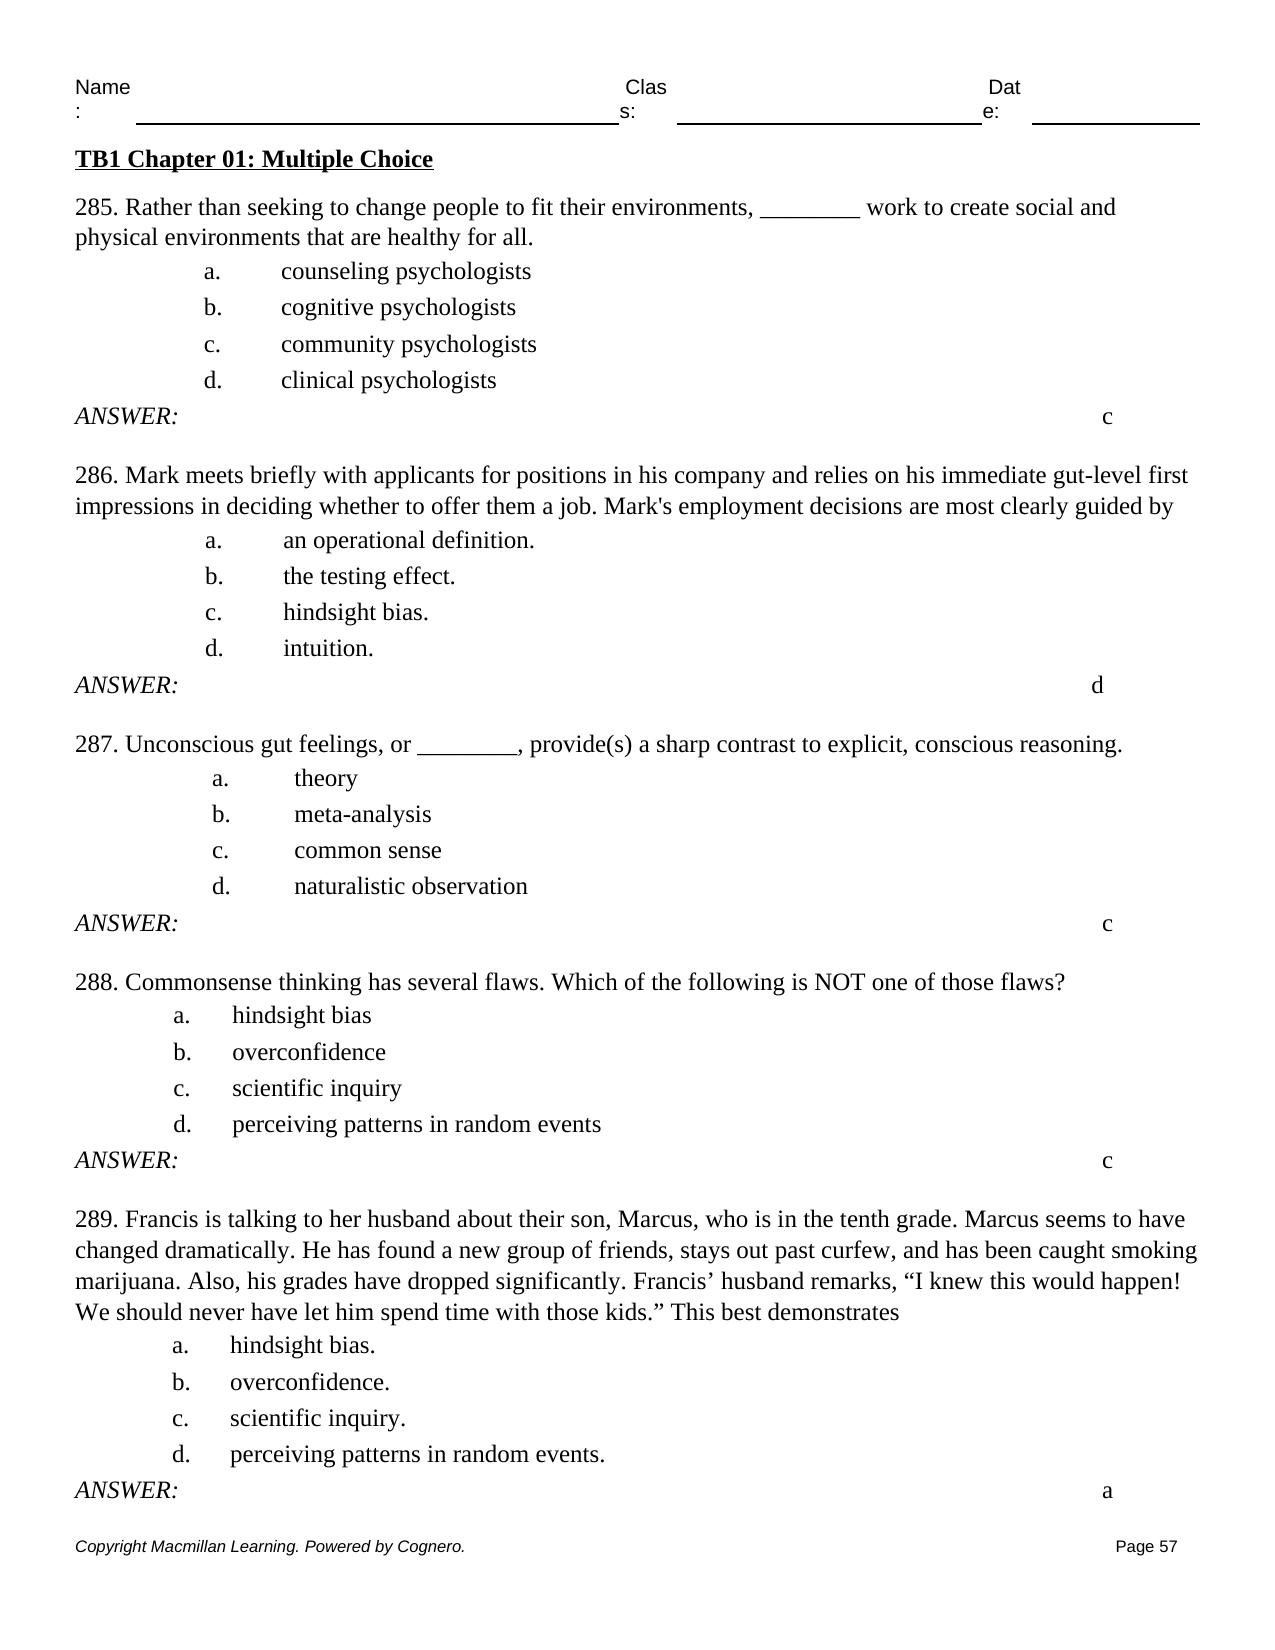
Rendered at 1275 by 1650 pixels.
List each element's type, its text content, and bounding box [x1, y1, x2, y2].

table_header 286. Mark meets briefly with applicants for positions in his company and relies on his immediate gut-level first impressions in deciding whether to offer them a job. Mark's employment decisions are most clearly guided by [75, 460, 1200, 702]
table_header 285. Rather than seeking to change people to fit their environments, ________ work to create social and physical environments that are healthy for all. [75, 192, 1200, 433]
table_header 287. Unconscious gut feelings, or ________, provide(s) a sharp contrast to explicit, conscious reasoning. [75, 729, 1200, 939]
table_header 288. Commonsense thinking has several flaws. Which of the following is NOT one of those flaws? [75, 967, 1200, 1177]
table_header 289. Francis is talking to her husband about their son, Marcus, who is in the tenth grade. Marcus seems to have changed dramatically. He has found a new group of friends, stays out past curfew, and has been caught smoking marijuana. Also, his grades have dropped significantly. Francis’ husband remarks, “I knew this would happen! We should never have let him spend time with those kids.” This best demonstrates [75, 1204, 1200, 1507]
